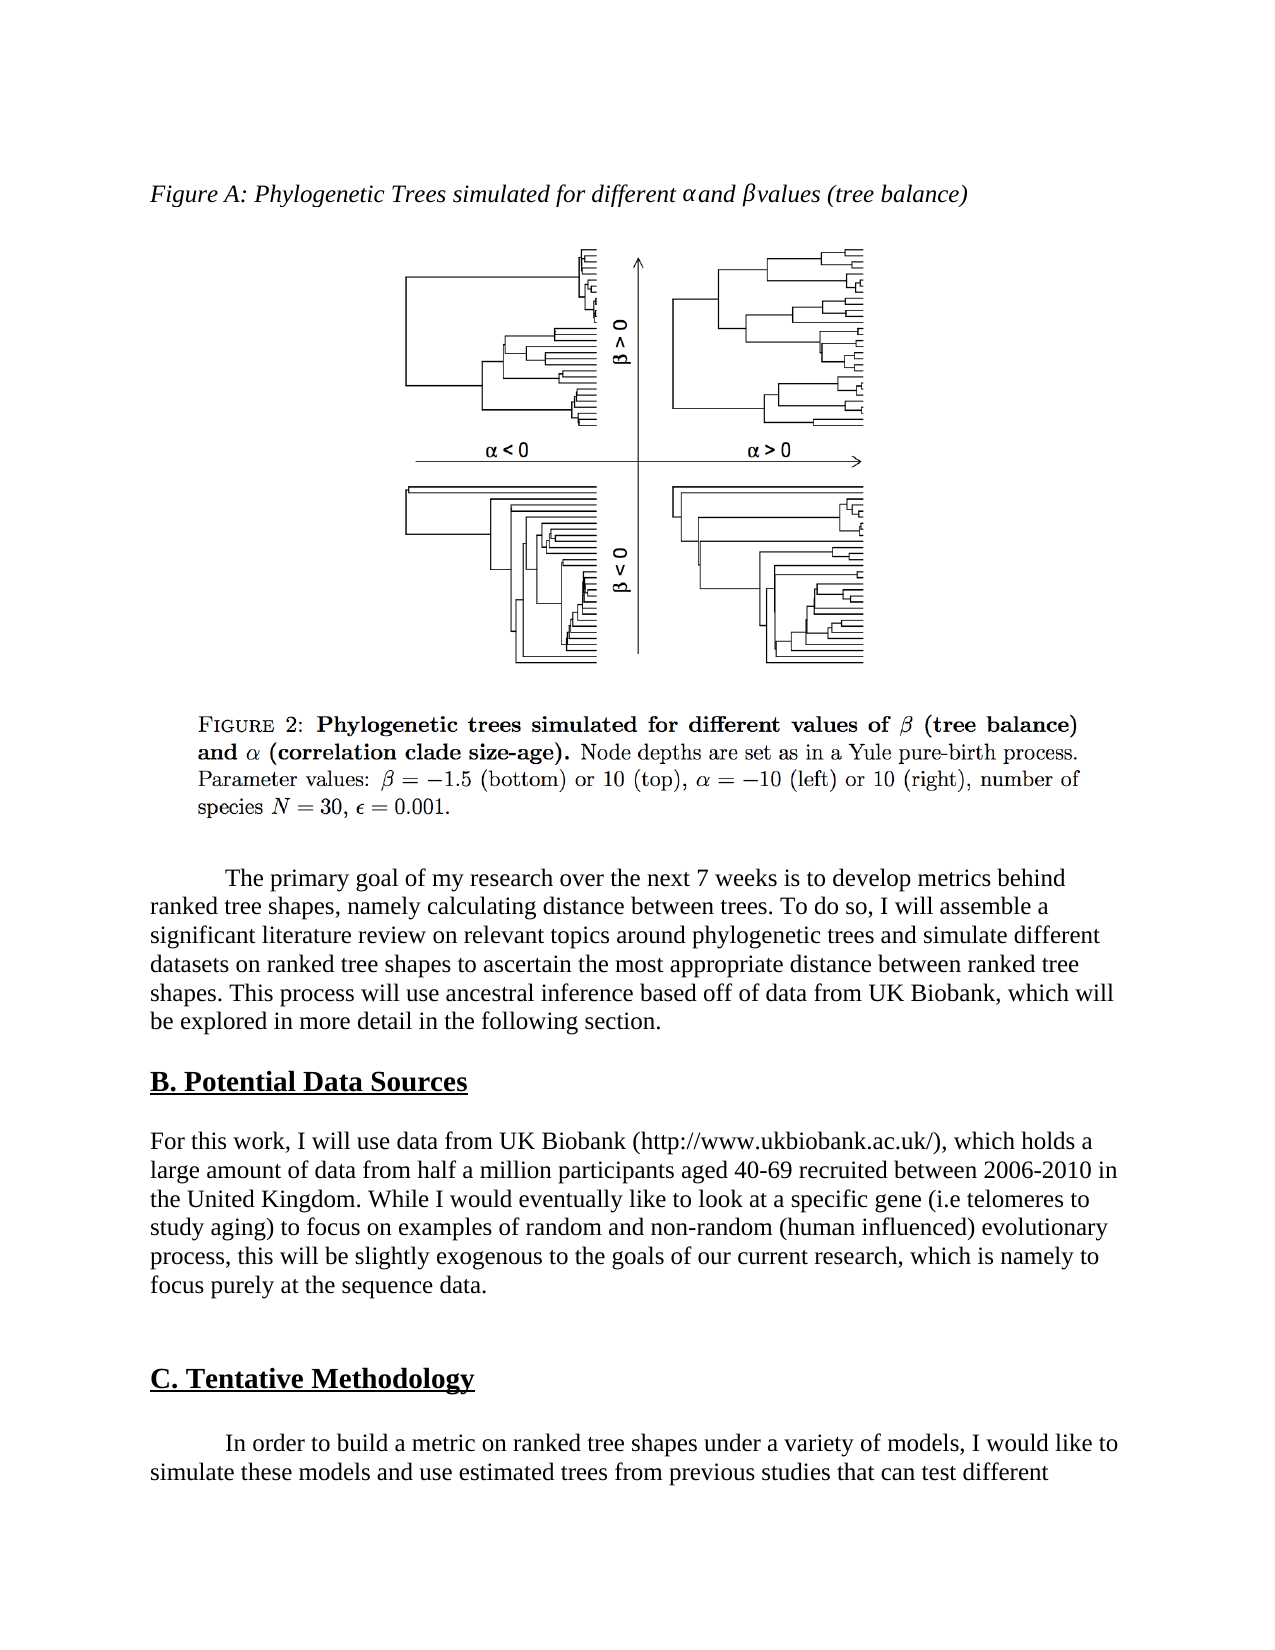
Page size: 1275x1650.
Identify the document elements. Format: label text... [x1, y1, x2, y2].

text C. Tentative Methodology [150, 1361, 1125, 1394]
text The primary goal of my research over the next 7 weeks is to develop metrics behind ranked tree shapes, namely calculating distance between trees. To do so, I will assemble a significant literature review on relevant topics around phylogenetic trees and simulate different datasets on ranked tree shapes to ascertain the most appropriate distance between ranked tree shapes. This process will use ancestral inference based off of data from UK Biobank, which will be explored in more detail in the following section. [150, 863, 1125, 1035]
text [150, 1428, 1125, 1486]
picture [150, 207, 1125, 834]
text For this work, I will use data from UK Biobank (http://www.ukbiobank.ac.uk/), which holds a large amount of data from half a million participants aged 40-69 recruited between 2006-2010 in the United Kingdom. While I would eventually like to look at a specific gene (i.e telomeres to study aging) to focus on examples of random and non-random (human influenced) evolutionary process, this will be slightly exogenous to the goals of our current research, which is namely to focus purely at the sequence data. [150, 1126, 1125, 1299]
text Figure A: Phylogenetic Trees simulated for different and values (tree balance) [150, 179, 1125, 207]
text B. Potential Data Sources [150, 1064, 1125, 1097]
